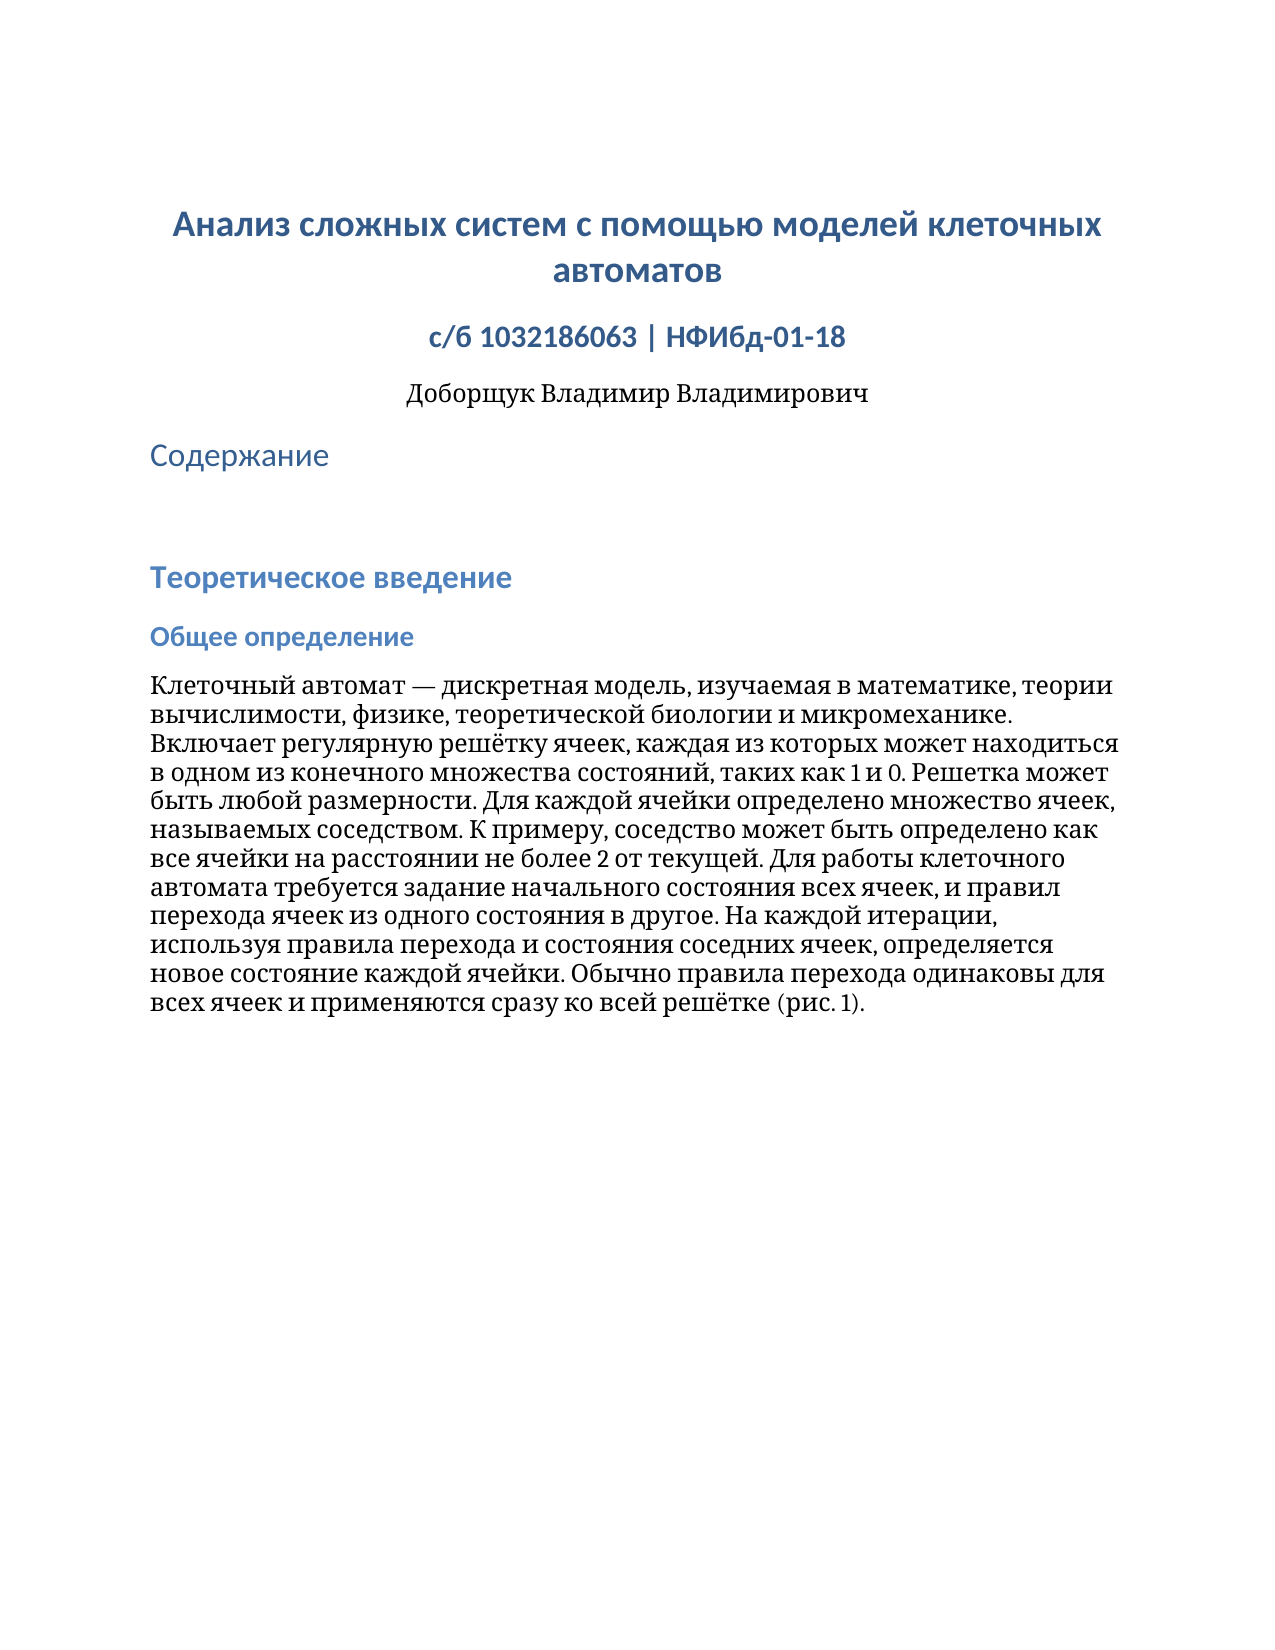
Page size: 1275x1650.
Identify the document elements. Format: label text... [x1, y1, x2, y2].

subtitle Общее определение [150, 618, 1125, 653]
subtitle Теоретическое введение [150, 556, 1125, 597]
text Доборщук Владимир Владимирович [150, 380, 1125, 408]
title Анализ сложных систем с помощью моделей клеточных автоматов [150, 200, 1125, 292]
subtitle c/б 1032186063 | НФИбд-01-18 [150, 317, 1125, 355]
text Клеточный автомат — дискретная модель, изучаемая в математике, теории вычислимости, физике, теоретической биологии и микромеханике. Включает регулярную решётку ячеек, каждая из которых может находиться в одном из конечного множества состояний, таких как 1 и 0. Решетка может быть любой размерности. Для каждой ячейки определено множество ячеек, называемых соседством. К примеру, соседство может быть определено как все ячейки на расстоянии не более 2 от текущей. Для работы клеточного автомата требуется задание начального состояния всех ячеек, и правил перехода ячеек из одного состояния в другое. На каждой итерации, используя правила перехода и состояния соседних ячеек, определяется новое состояние каждой ячейки. Обычно правила перехода одинаковы для всех ячеек и применяются сразу ко всей решётке (рис. 1). [150, 672, 1125, 1017]
